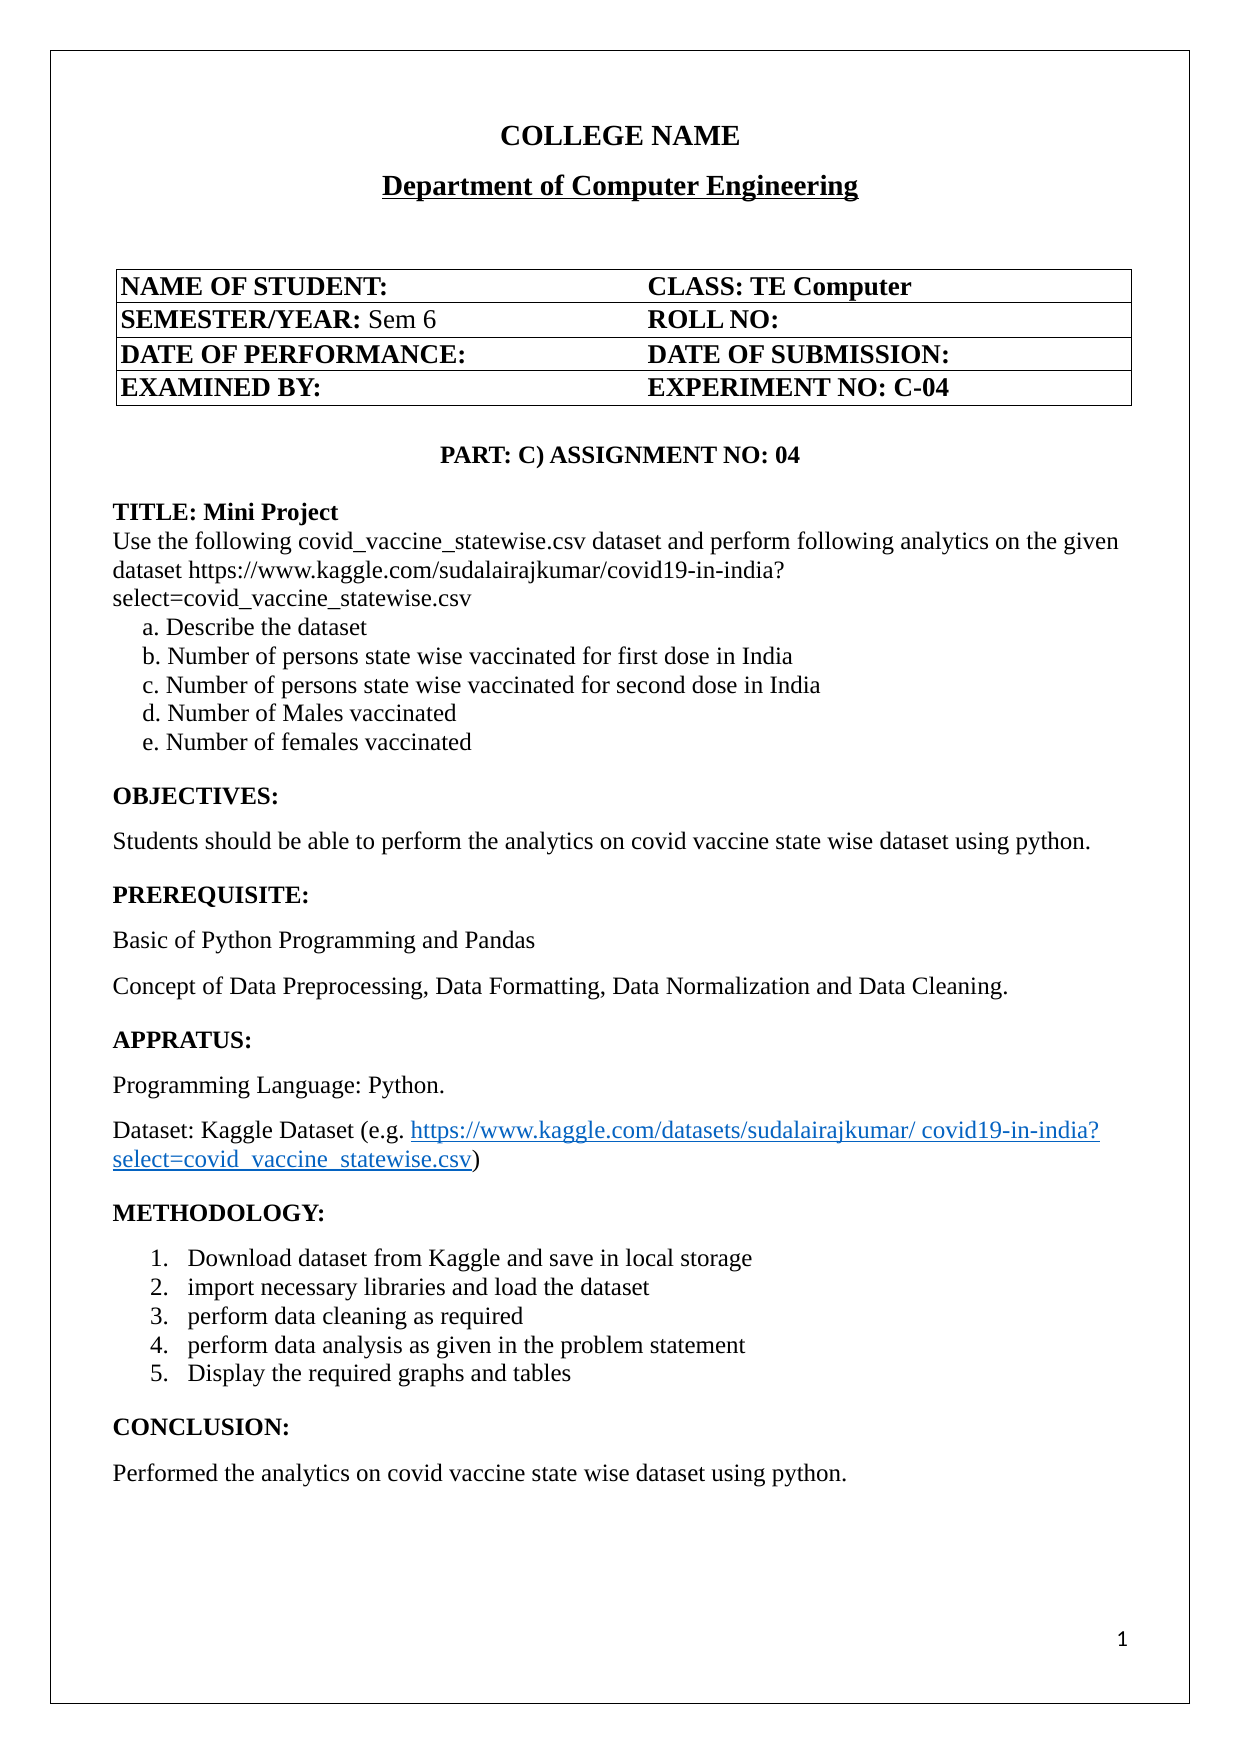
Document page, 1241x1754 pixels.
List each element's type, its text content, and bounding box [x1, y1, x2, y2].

text Concept of Data Preprocessing, Data Formatting, Data Normalization and Data Cleaning. [112, 971, 1128, 1000]
text e. Number of females vaccinated [127, 727, 1128, 756]
table_cell EXAMINED BY: [117, 371, 644, 405]
text Performed the analytics on covid vaccine state wise dataset using python. [112, 1458, 1128, 1486]
text Students should be able to perform the analytics on covid vaccine state wise dataset using python. [112, 826, 1128, 855]
list Download dataset from Kaggle and save in local storage [150, 1243, 1128, 1272]
text METHODOLOGY: [112, 1198, 1128, 1227]
list Display the required graphs and tables [150, 1358, 1128, 1387]
text c. Number of persons state wise vaccinated for second dose in India [127, 670, 1128, 698]
text d. Number of Males vaccinated [127, 698, 1128, 727]
text Use the following covid_vaccine_statewise.csv dataset and perform following analytics on the given dataset https://www.kaggle.com/sudalairajkumar/covid19-in-india?select=covid_vaccine_statewise.csv [112, 526, 1128, 612]
text PART: C) ASSIGNMENT NO: 04 [112, 440, 1128, 468]
list perform data analysis as given in the problem statement [150, 1330, 1128, 1358]
text COLLEGE NAME [112, 118, 1128, 152]
text b. Number of persons state wise vaccinated for first dose in India [127, 641, 1128, 670]
list perform data cleaning as required [150, 1301, 1128, 1330]
table_cell DATE OF SUBMISSION: [644, 338, 1131, 370]
table_cell EXPERIMENT NO: C-04 [644, 371, 1131, 405]
table_cell SEMESTER/YEAR: Sem 6 [117, 303, 644, 337]
text OBJECTIVES: [112, 781, 1128, 810]
table_cell ROLL NO: [644, 303, 1131, 337]
text PREREQUISITE: [112, 880, 1128, 909]
table_header CLASS: TE Computer [644, 270, 1131, 302]
text Department of Computer Engineering [112, 168, 1128, 202]
text Dataset: Kaggle Dataset (e.g. https://www.kaggle.com/datasets/sudalairajkumar/ covid19-in-india?select=covid_vaccine_statewise.csv) [112, 1116, 1128, 1173]
text TITLE: Mini Project [112, 497, 1128, 526]
table_cell DATE OF PERFORMANCE: [117, 338, 644, 370]
text a. Describe the dataset [127, 612, 1128, 641]
text Programming Language: Python. [112, 1070, 1128, 1099]
text APPRATUS: [112, 1025, 1128, 1053]
list import necessary libraries and load the dataset [150, 1272, 1128, 1301]
text CONCLUSION: [112, 1412, 1128, 1441]
table_header NAME OF STUDENT: [117, 270, 644, 302]
text Basic of Python Programming and Pandas [112, 926, 1128, 954]
